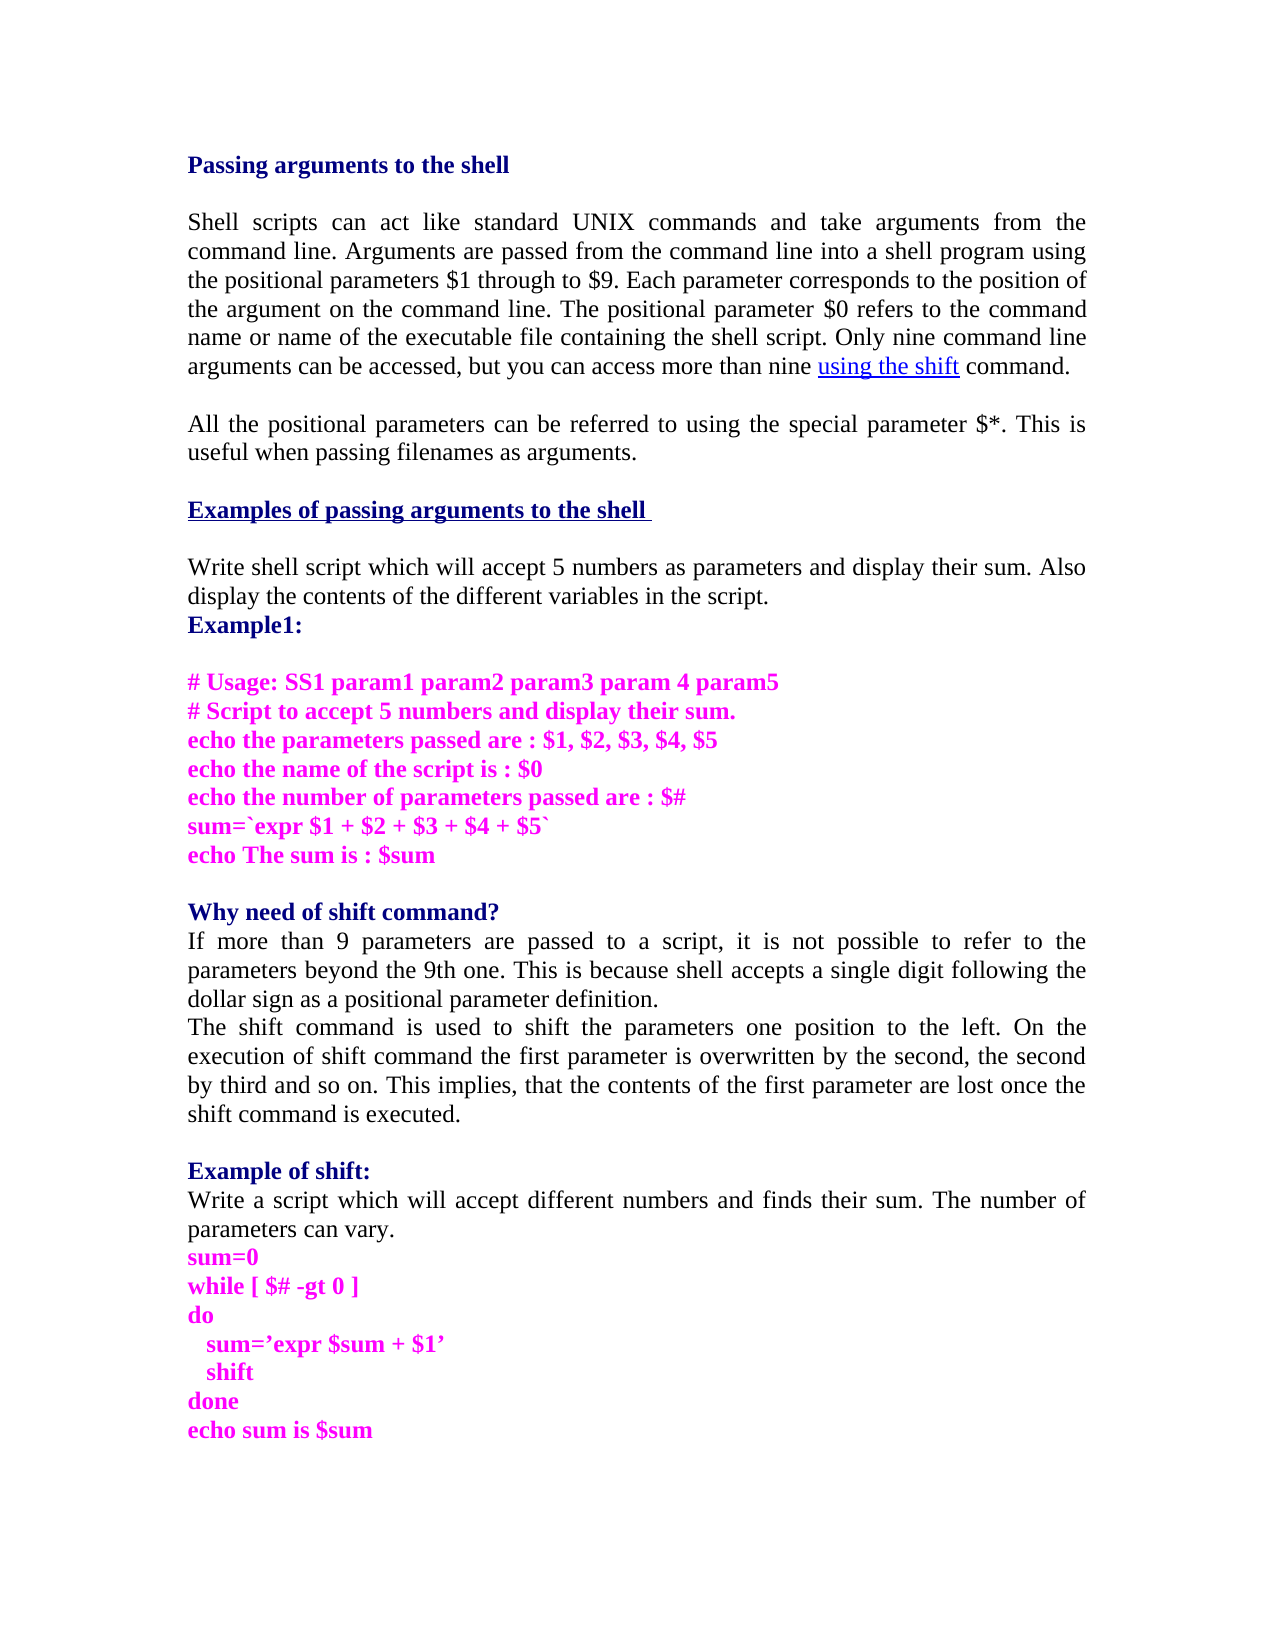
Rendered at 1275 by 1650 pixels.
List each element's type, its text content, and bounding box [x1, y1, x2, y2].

text # Script to accept 5 numbers and display their sum. [187, 696, 1087, 725]
text echo the name of the script is : $0 [187, 754, 1087, 782]
subtitle Passing arguments to the shell [187, 150, 1087, 179]
text while [ $# -gt 0 ] [187, 1271, 1087, 1300]
text done [187, 1386, 1087, 1415]
text If more than 9 parameters are passed to a script, it is not possible to refer to the parameters beyond the 9th one. This is because shell accepts a single digit following the dollar sign as a positional parameter definition. [187, 926, 1087, 1012]
subtitle Examples of passing arguments to the shell [187, 495, 1087, 524]
text shift [187, 1357, 1087, 1386]
text echo the number of parameters passed are : $# [187, 782, 1087, 811]
text Example of shift: [187, 1156, 1087, 1185]
text echo The sum is : $sum [187, 840, 1087, 869]
text sum=’expr $sum + $1’ [187, 1329, 1087, 1357]
text sum=`expr $1 + $2 + $3 + $4 + $5` [187, 811, 1087, 840]
text Example1: [187, 610, 1087, 639]
text do [187, 1300, 1087, 1329]
text echo the parameters passed are : $1, $2, $3, $4, $5 [187, 725, 1087, 754]
text Write a script which will accept different numbers and finds their sum. The number of parameters can vary. [187, 1185, 1087, 1242]
text The shift command is used to shift the parameters one position to the left. On the execution of shift command the first parameter is overwritten by the second, the second by third and so on. This implies, that the contents of the first parameter are lost once the shift command is executed. [187, 1012, 1087, 1127]
text Write shell script which will accept 5 numbers as parameters and display their sum. Also display the contents of the different variables in the script. [187, 552, 1087, 610]
text echo sum is $sum [187, 1415, 1087, 1444]
text # Usage: SS1 param1 param2 param3 param 4 param5 [187, 667, 1087, 696]
text Shell scripts can act like standard UNIX commands and take arguments from the command line. Arguments are passed from the command line into a shell program using the positional parameters $1 through to $9. Each parameter corresponds to the position of the argument on the command line. The positional parameter $0 refers to the command name or name of the executable file containing the shell script. Only nine command line arguments can be accessed, but you can access more than nine using the shift command. [187, 207, 1087, 380]
text All the positional parameters can be referred to using the special parameter $*. This is useful when passing filenames as arguments. [187, 409, 1087, 466]
text sum=0 [187, 1242, 1087, 1271]
subtitle Why need of shift command? [187, 897, 1087, 926]
